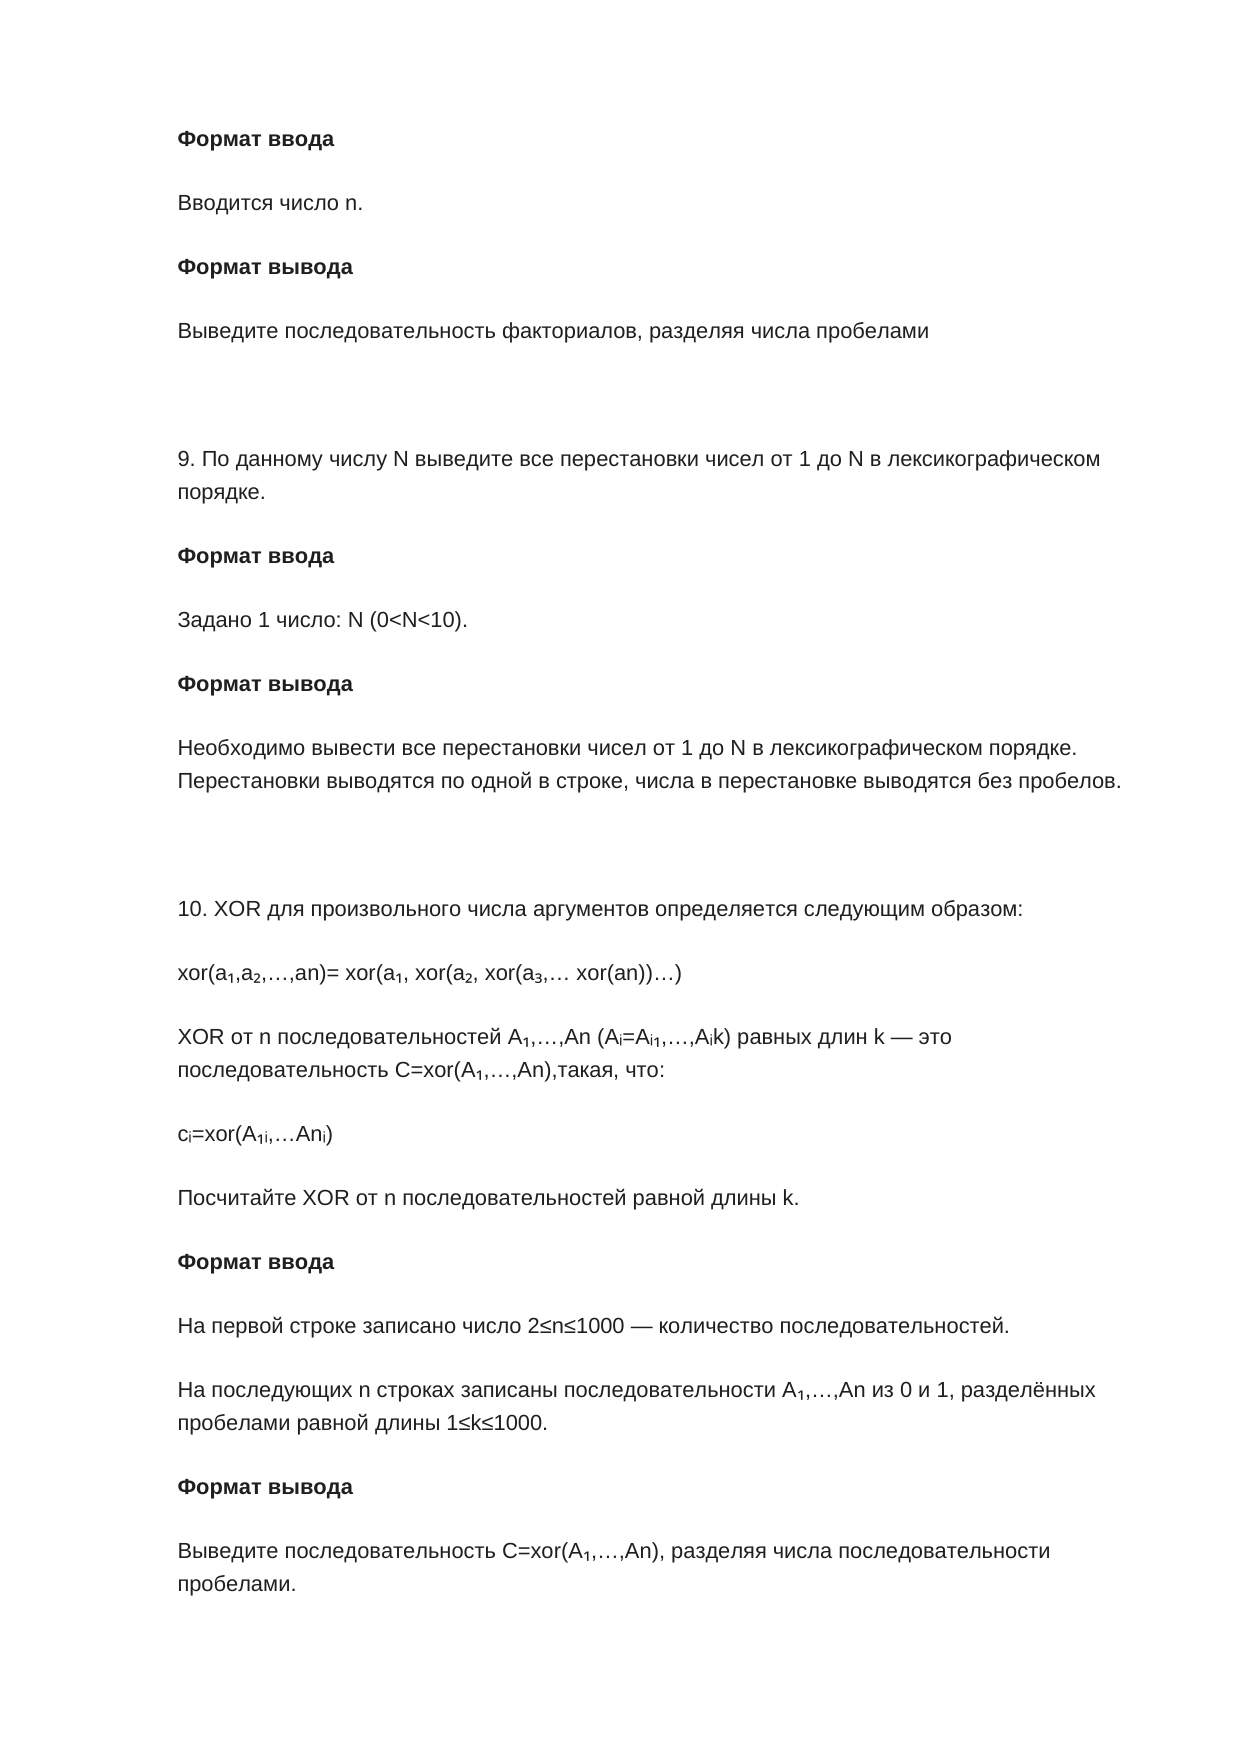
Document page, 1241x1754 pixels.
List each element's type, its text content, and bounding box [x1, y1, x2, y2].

text XOR от n последовательностей A₁,…,An (Aᵢ=Aᵢ₁,…,Aᵢk) равных длин k — это последовательность C=xor(A₁,…,An),такая, что: [177, 1017, 1152, 1082]
text Вводится число n. [177, 182, 1152, 215]
text Формат ввода [177, 118, 1152, 151]
text cᵢ=xor(A₁ᵢ,…Anᵢ) [177, 1113, 1152, 1146]
text Формат ввода [177, 1242, 1152, 1274]
text Формат ввода [177, 535, 1152, 568]
text Необходимо вывести все перестановки чисел от 1 до N в лексикографическом порядке. Перестановки выводятся по одной в строке, числа в перестановке выводятся без пробелов. [177, 727, 1152, 793]
text Выведите последовательность C=xor(A₁,…,An), разделяя числа последовательности пробелами. [177, 1531, 1152, 1596]
text На первой строке записано число 2≤n≤1000 — количество последовательностей. [177, 1306, 1152, 1338]
text 9. По данному числу N выведите все перестановки чисел от 1 до N в лексикографическом порядке. [177, 438, 1152, 504]
text Посчитайте XOR от n последовательностей равной длины k. [177, 1177, 1152, 1210]
text На последующих n строках записаны последовательности A₁,…,An из 0 и 1, разделённых пробелами равной длины 1≤k≤1000. [177, 1370, 1152, 1435]
text 10. XOR для произвольного числа аргументов определяется следующим образом: [177, 888, 1152, 921]
text Формат вывода [177, 246, 1152, 279]
text Формат вывода [177, 1467, 1152, 1499]
text Выведите последовательность факториалов, разделяя числа пробелами [177, 310, 1152, 343]
text xor(a₁,a₂,…,an)= xor(a₁, xor(a₂, xor(a₃,… xor(an))…) [177, 952, 1152, 985]
text Задано 1 число: N (0<N<10). [177, 599, 1152, 632]
text Формат вывода [177, 663, 1152, 696]
